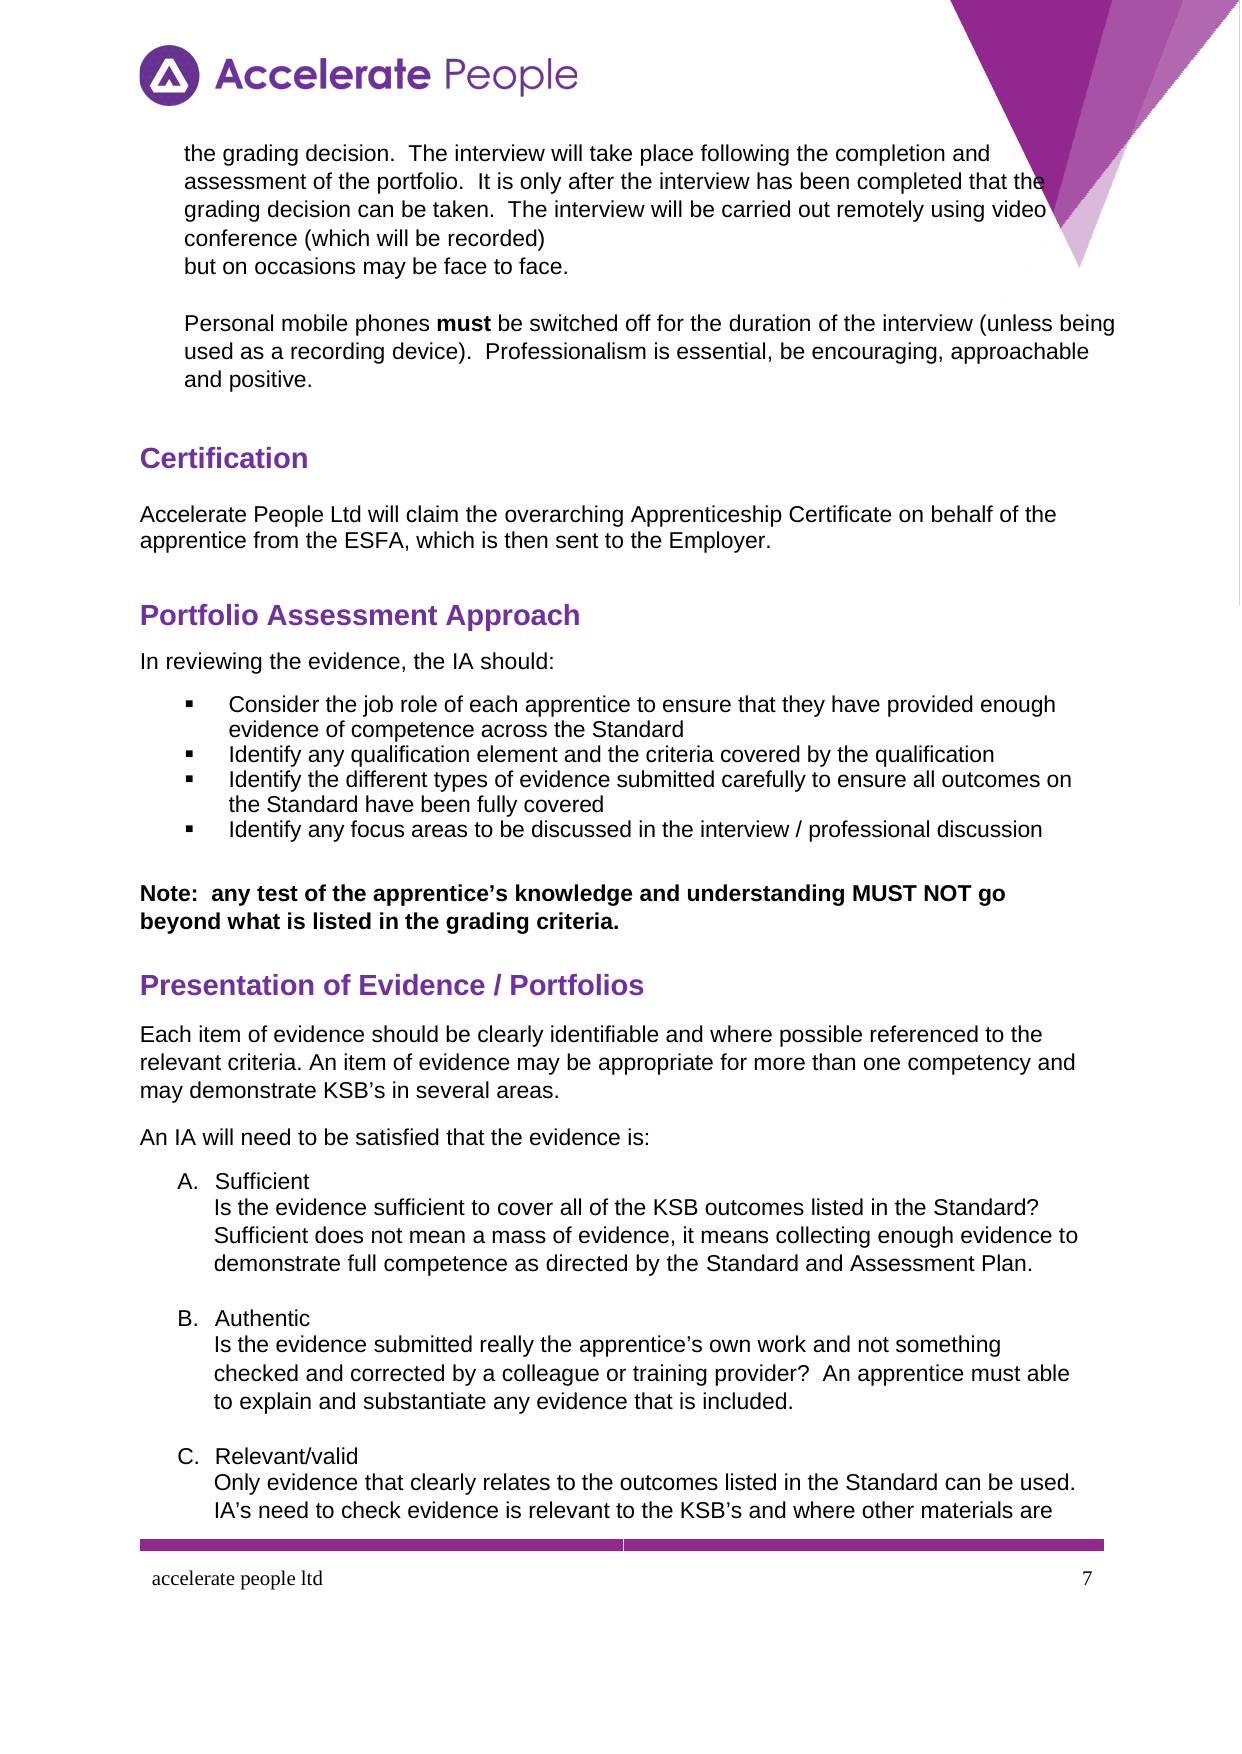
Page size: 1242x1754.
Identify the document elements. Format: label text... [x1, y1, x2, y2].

text Note: any test of the apprentice’s knowledge and understanding MUST NOT go [139, 880, 1104, 906]
text An IA will need to be satisfied that the evidence is: [139, 1124, 1104, 1150]
text Accelerate People Ltd will claim the overarching Apprenticeship Certificate on behalf of the apprentice from the ESFA, which is then sent to the Employer. [102, 501, 1074, 554]
text In reviewing the evidence, the IA should: [139, 648, 1104, 674]
text beyond what is listed in the grading criteria. [139, 908, 1104, 934]
picture [947, 0, 1240, 610]
text but on occasions may be face to face. [184, 253, 1070, 280]
text Portfolio Assessment Approach [139, 597, 1104, 631]
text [184, 139, 1070, 251]
text Is the evidence submitted really the apprentice’s own work and not something checked and corrected by a colleague or training provider? An apprentice must able to explain and substantiate any evidence that is included. [213, 1331, 1070, 1414]
list Identify any focus areas to be discussed in the interview / professional discussion [184, 817, 1099, 842]
text Personal mobile phones must be switched off for the duration of the interview (unless being used as a recording device). Professionalism is essential, be encouraging, approachable and positive. [184, 310, 1129, 393]
list Identify the different types of evidence submitted carefully to ensure all outcomes on the Standard have been fully covered [184, 767, 1099, 817]
picture [139, 45, 578, 106]
list Identify any qualification element and the criteria covered by the qualification [184, 742, 1099, 767]
list Relevant/valid [177, 1443, 1104, 1469]
text Presentation of Evidence / Portfolios [139, 968, 1104, 1001]
list Sufficient [177, 1168, 1104, 1194]
text Each item of evidence should be clearly identifiable and where possible referenced to the relevant criteria. An item of evidence may be appropriate for more than one competency and may demonstrate KSB’s in several areas. [139, 1021, 1080, 1103]
text Certification [139, 441, 1104, 474]
list Consider the job role of each apprentice to ensure that they have provided enough evidence of competence across the Standard [184, 692, 1099, 742]
list Authentic [177, 1305, 1104, 1331]
text Is the evidence sufficient to cover all of the KSB outcomes listed in the Standard? Sufficient does not mean a mass of evidence, it means collecting enough evidence to demonstrate full competence as directed by the Standard and Assessment Plan. [213, 1194, 1099, 1277]
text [213, 1469, 1099, 1524]
